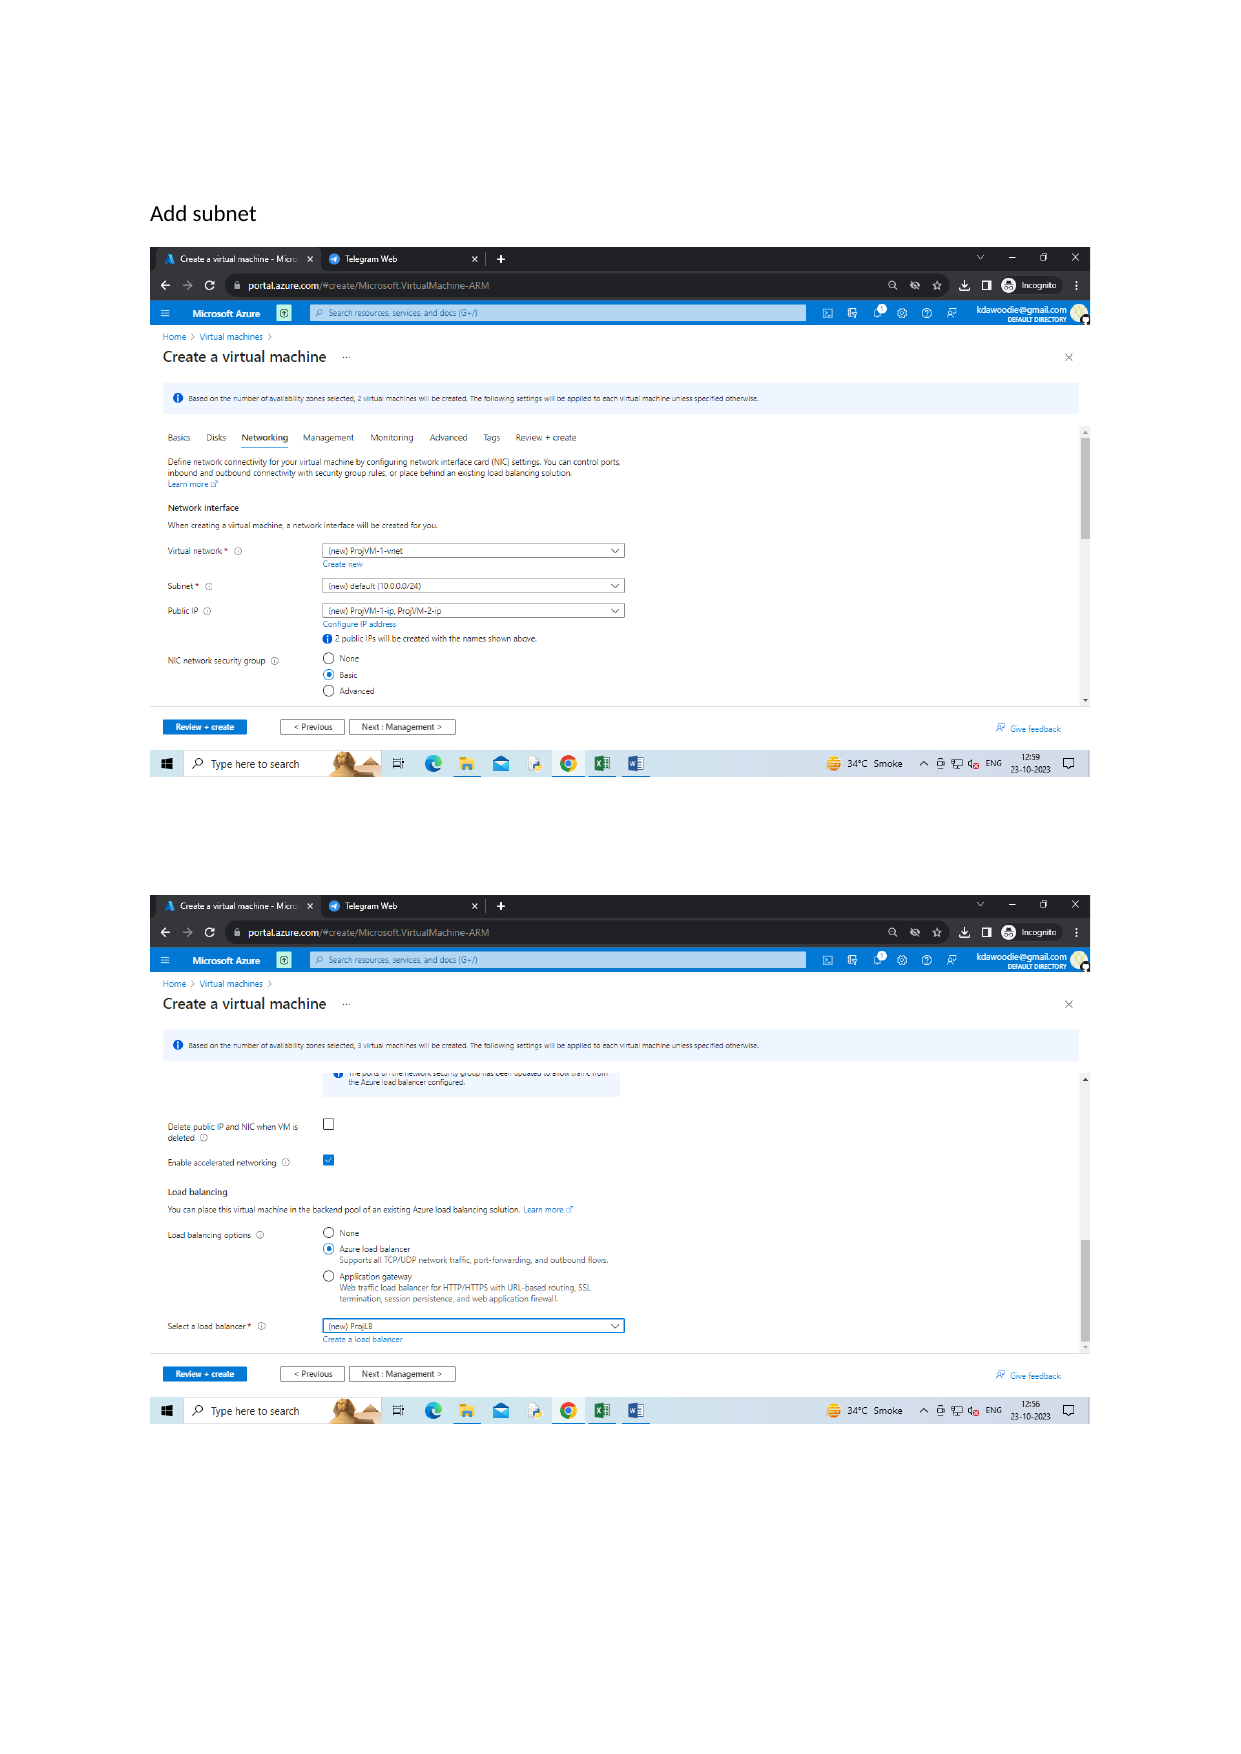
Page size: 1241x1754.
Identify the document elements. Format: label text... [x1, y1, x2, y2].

picture [150, 895, 1091, 1424]
picture [150, 247, 1091, 777]
text Add subnet [150, 199, 1090, 227]
